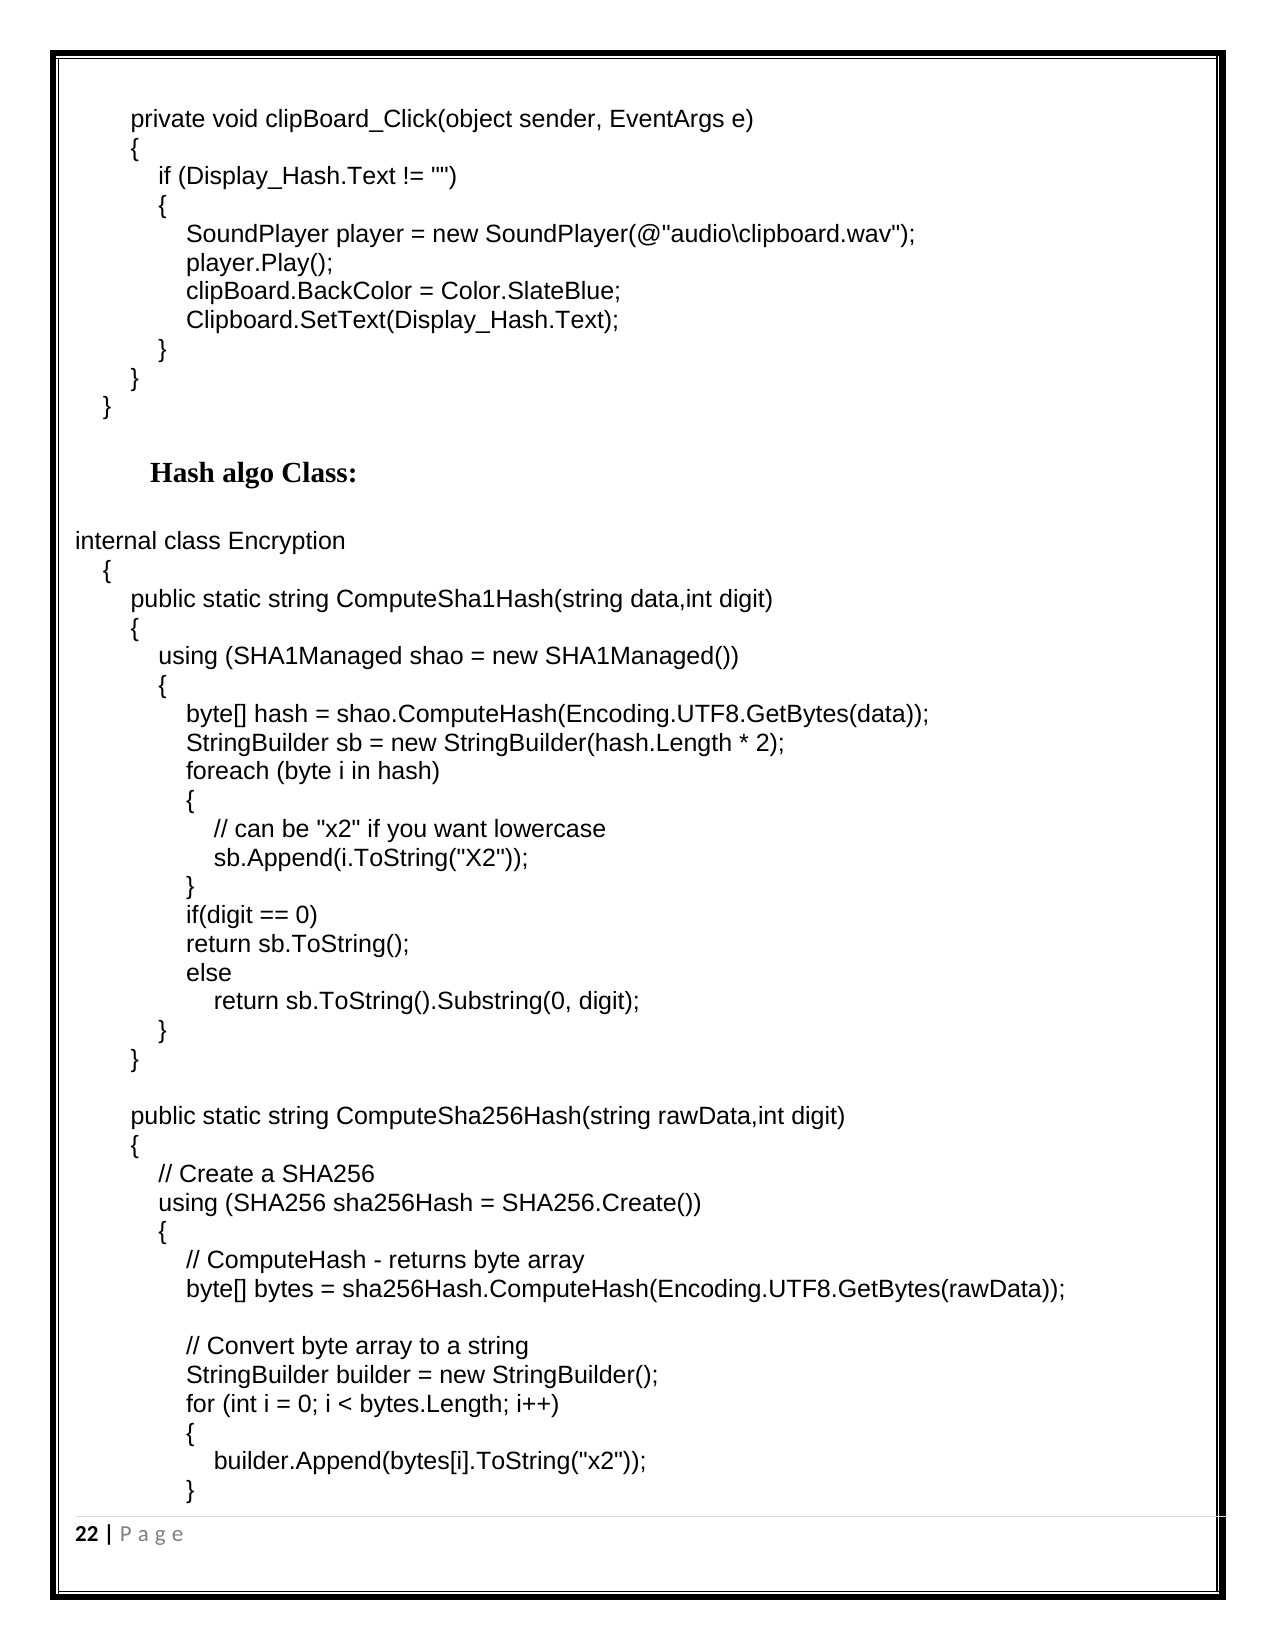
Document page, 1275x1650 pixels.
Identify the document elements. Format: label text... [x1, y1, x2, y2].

text { [75, 1130, 1216, 1159]
text // Create a SHA256 [75, 1159, 1216, 1188]
text foreach (byte i in hash) [75, 756, 1216, 785]
text public static string ComputeSha256Hash(string rawData,int digit) [75, 1101, 1216, 1130]
text } [75, 1475, 1216, 1504]
text } [75, 334, 1216, 362]
text { [75, 670, 1216, 699]
text StringBuilder sb = new StringBuilder(hash.Length * 2); [75, 728, 1216, 756]
text if (Display_Hash.Text != "") [75, 161, 1216, 190]
text // can be "x2" if you want lowercase [75, 814, 1216, 843]
text public static string ComputeSha1Hash(string data,int digit) [75, 584, 1216, 613]
text byte[] hash = shao.ComputeHash(Encoding.UTF8.GetBytes(data)); [75, 699, 1216, 728]
text return sb.ToString(); [75, 929, 1216, 958]
text { [75, 1418, 1216, 1446]
text using (SHA256 sha256Hash = SHA256.Create()) [75, 1188, 1216, 1216]
text player.Play(); [75, 247, 1216, 276]
text } [75, 1015, 1216, 1044]
text using (SHA1Managed shao = new SHA1Managed()) [75, 641, 1216, 670]
text for (int i = 0; i < bytes.Length; i++) [75, 1389, 1216, 1418]
text { [75, 132, 1216, 161]
text { [75, 613, 1216, 641]
list Hash algo Class: [150, 455, 1216, 489]
text } [75, 362, 1216, 391]
text else [75, 958, 1216, 986]
text return sb.ToString().Substring(0, digit); [75, 986, 1216, 1015]
text { [75, 555, 1216, 584]
text // Convert byte array to a string [75, 1331, 1216, 1360]
text // ComputeHash - returns byte array [75, 1245, 1216, 1274]
text } [75, 391, 1216, 420]
text clipBoard.BackColor = Color.SlateBlue; [75, 276, 1216, 305]
text { [75, 785, 1216, 814]
text SoundPlayer player = new SoundPlayer(@"audio\clipboard.wav"); [75, 219, 1216, 247]
text byte[] bytes = sha256Hash.ComputeHash(Encoding.UTF8.GetBytes(rawData)); [75, 1274, 1216, 1303]
text } [75, 871, 1216, 900]
text Clipboard.SetText(Display_Hash.Text); [75, 305, 1216, 334]
text { [75, 190, 1216, 219]
text internal class Encryption [75, 526, 1216, 555]
text { [75, 1216, 1216, 1245]
text private void clipBoard_Click(object sender, EventArgs e) [75, 104, 1216, 132]
text StringBuilder builder = new StringBuilder(); [75, 1360, 1216, 1389]
text sb.Append(i.ToString("X2")); [75, 843, 1216, 871]
text builder.Append(bytes[i].ToString("x2")); [75, 1446, 1216, 1475]
text if(digit == 0) [75, 900, 1216, 929]
text } [75, 1044, 1216, 1073]
